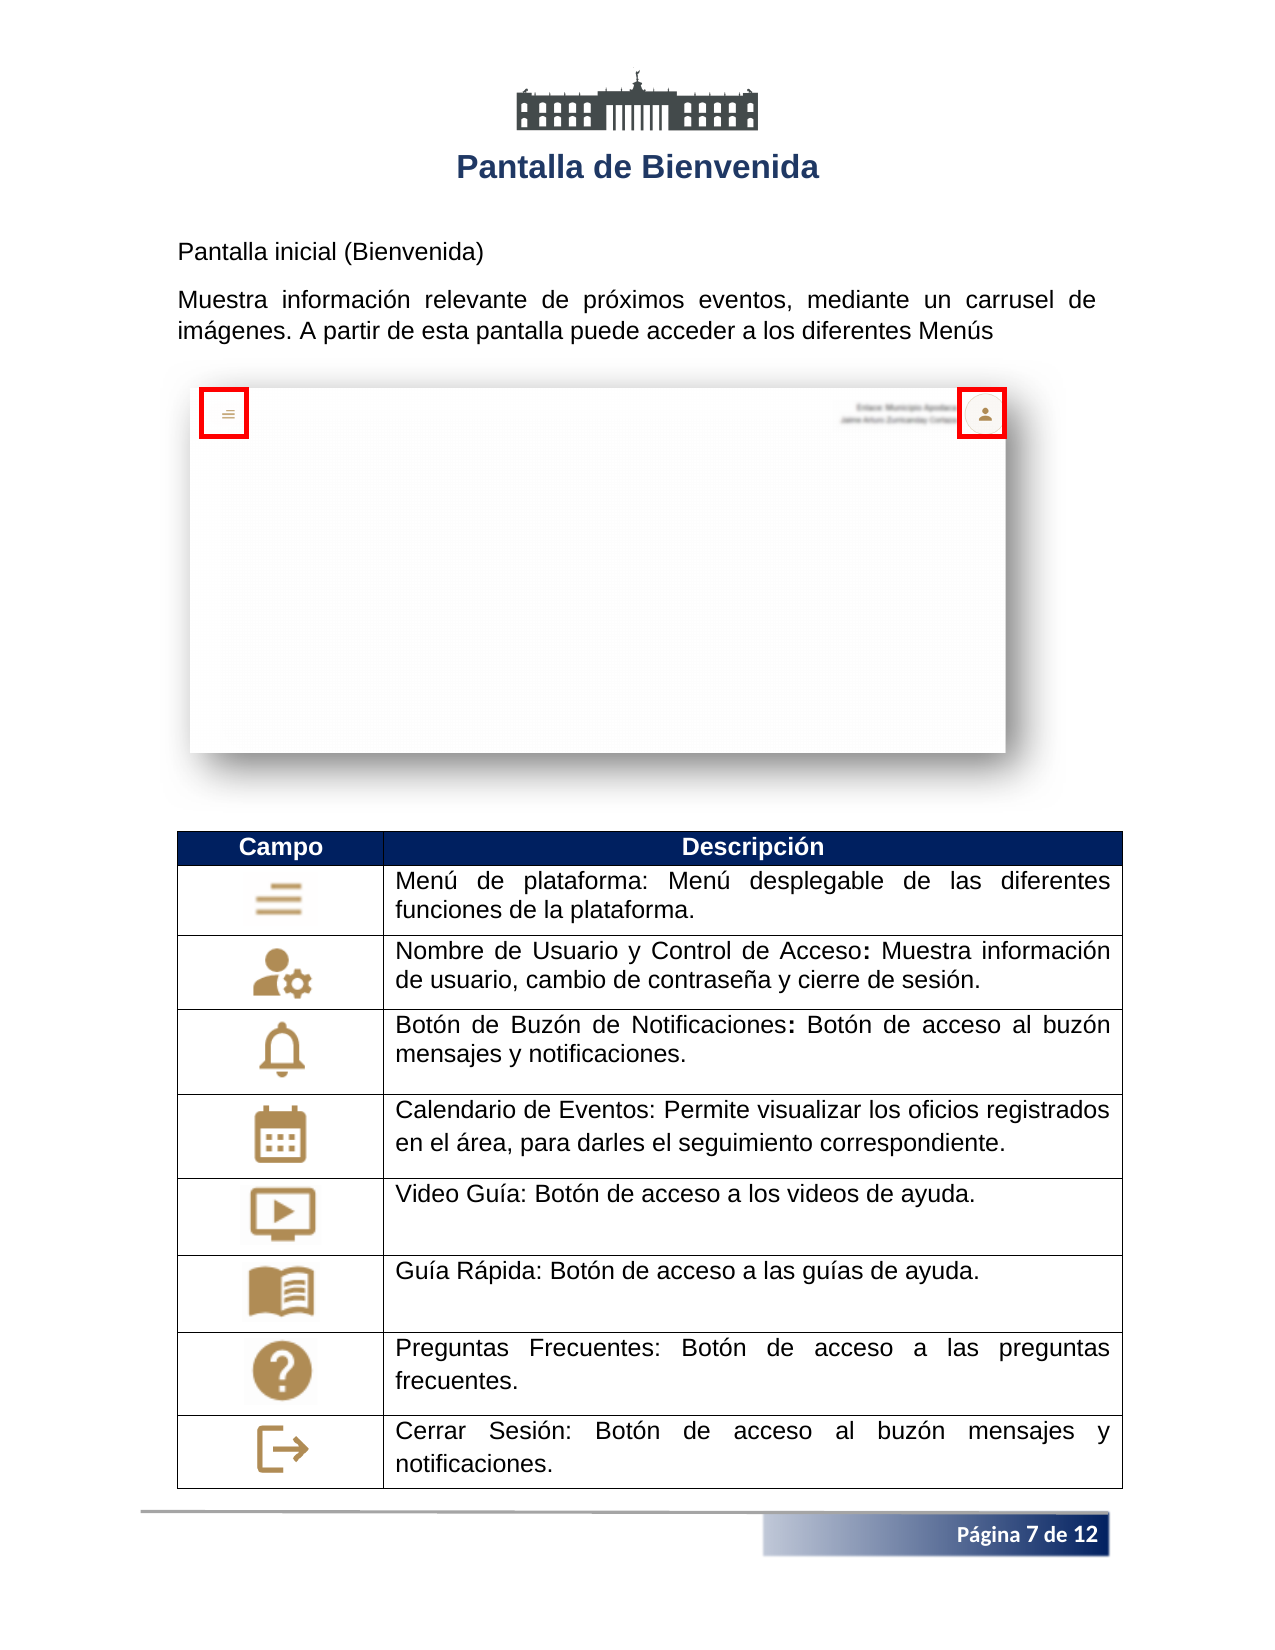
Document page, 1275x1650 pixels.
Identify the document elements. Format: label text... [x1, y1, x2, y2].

table_cell [178, 866, 383, 935]
text Muestra información relevante de próximos eventos, mediante un carrusel de imágenes. A partir de esta pantalla puede acceder a los diferentes Menús [177, 284, 1098, 344]
table_cell Nombre de Usuario y Control de Acceso: Muestra información de usuario, cambio de contraseña y cierre de sesión. [384, 936, 1122, 1009]
table_header Campo [178, 832, 383, 865]
table_header Descripción [384, 832, 1122, 865]
table_cell [178, 1095, 383, 1178]
picture [238, 1100, 323, 1168]
table_cell Guía Rápida: Botón de acceso a las guías de ayuda. [384, 1256, 1122, 1332]
table_cell [178, 1010, 383, 1093]
table_cell [178, 1179, 383, 1255]
table_cell [178, 936, 383, 1009]
picture [241, 1016, 320, 1084]
table_cell Calendario de Eventos: Permite visualizar los oficios registrados en el área, para darles el seguimiento correspondiente. [384, 1095, 1122, 1178]
picture [240, 1185, 322, 1245]
picture [245, 1422, 317, 1479]
picture [515, 67, 760, 145]
picture [237, 942, 324, 999]
text Pantalla inicial (Bienvenida) [177, 237, 1098, 266]
picture [962, 392, 1002, 434]
table_cell Video Guía: Botón de acceso a los videos de ayuda. [384, 1179, 1122, 1255]
subtitle Pantalla de Bienvenida [177, 148, 1098, 186]
table_cell Botón de Buzón de Notificaciones: Botón de acceso al buzón mensajes y notificaciones. [384, 1010, 1122, 1093]
table_cell Cerrar Sesión: Botón de acceso al buzón mensajes y notificaciones. [384, 1416, 1122, 1488]
table_cell Preguntas Frecuentes: Botón de acceso a las preguntas frecuentes. [384, 1333, 1122, 1415]
picture [244, 1338, 318, 1405]
picture [204, 392, 244, 434]
picture [241, 1262, 320, 1322]
picture [243, 872, 319, 926]
table_cell [178, 1256, 383, 1332]
table_cell [178, 1333, 383, 1415]
table_cell Menú de plataforma: Menú desplegable de las diferentes funciones de la plataforma. [384, 866, 1122, 935]
picture [190, 388, 1006, 753]
table_cell [178, 1416, 383, 1488]
